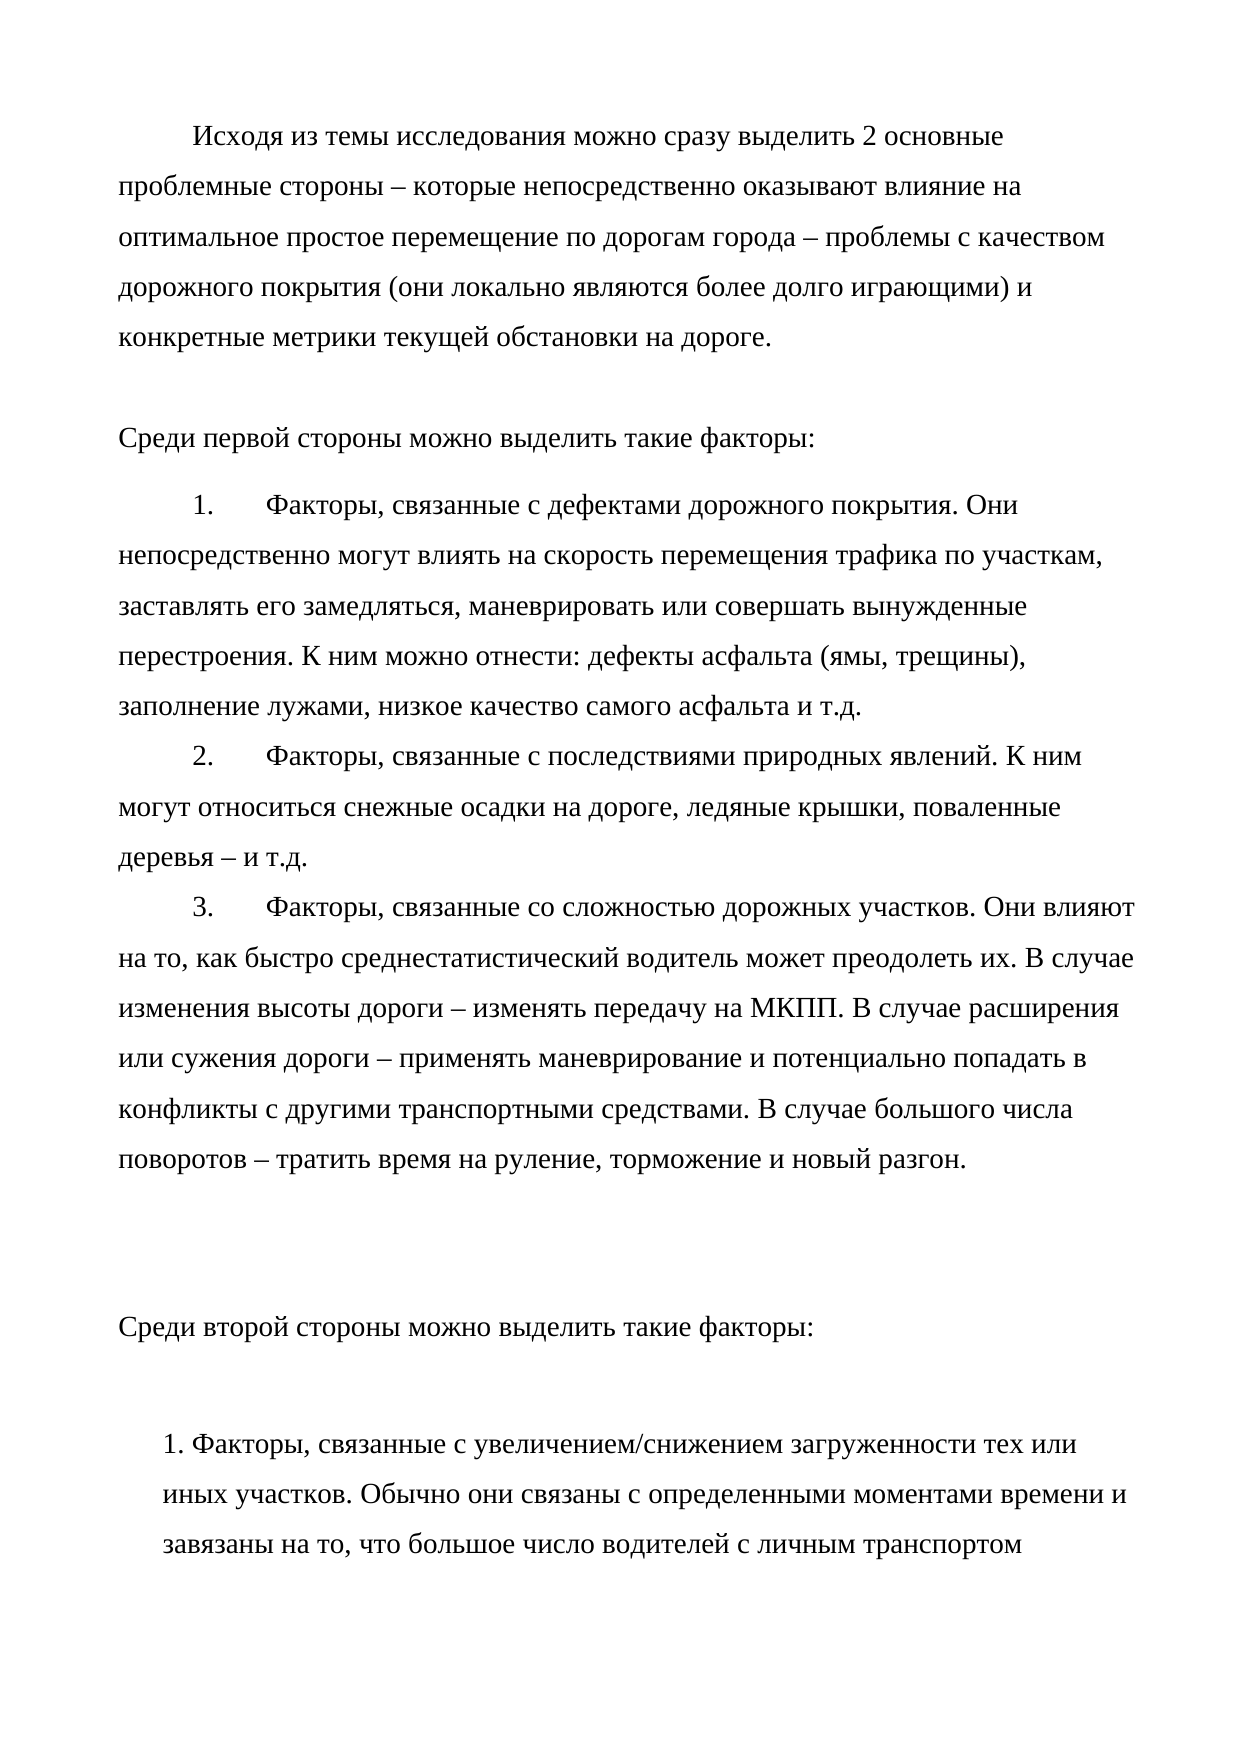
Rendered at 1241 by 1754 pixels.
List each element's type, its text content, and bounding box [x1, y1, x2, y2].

text Среди второй стороны можно выделить такие факторы: [118, 1309, 1137, 1342]
list Факторы, связанные с последствиями природных явлений. К ним могут относиться снежные осадки на дороге, ледяные крышки, поваленные деревья – и т.д. [118, 738, 1137, 873]
list Факторы, связанные с дефектами дорожного покрытия. Они непосредственно могут влиять на скорость перемещения трафика по участкам, заставлять его замедляться, маневрировать или совершать вынужденные перестроения. К ним можно отнести: дефекты асфальта (ямы, трещины), заполнение лужами, низкое качество самого асфальта и т.д. [118, 487, 1137, 722]
text Исходя из темы исследования можно сразу выделить 2 основные проблемные стороны – которые непосредственно оказывают влияние на оптимальное простое перемещение по дорогам города – проблемы с качеством дорожного покрытия (они локально являются более долго играющими) и конкретные метрики текущей обстановки на дороге. Среди первой стороны можно выделить такие факторы: [118, 118, 1137, 453]
list Факторы, связанные со сложностью дорожных участков. Они влияют на то, как быстро среднестатистический водитель может преодолеть их. В случае изменения высоты дороги – изменять передачу на МКПП. В случае расширения или сужения дороги – применять маневрирование и потенциально попадать в конфликты с другими транспортными средствами. В случае большого числа поворотов – тратить время на руление, торможение и новый разгон. [118, 889, 1137, 1174]
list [162, 1376, 1137, 1560]
